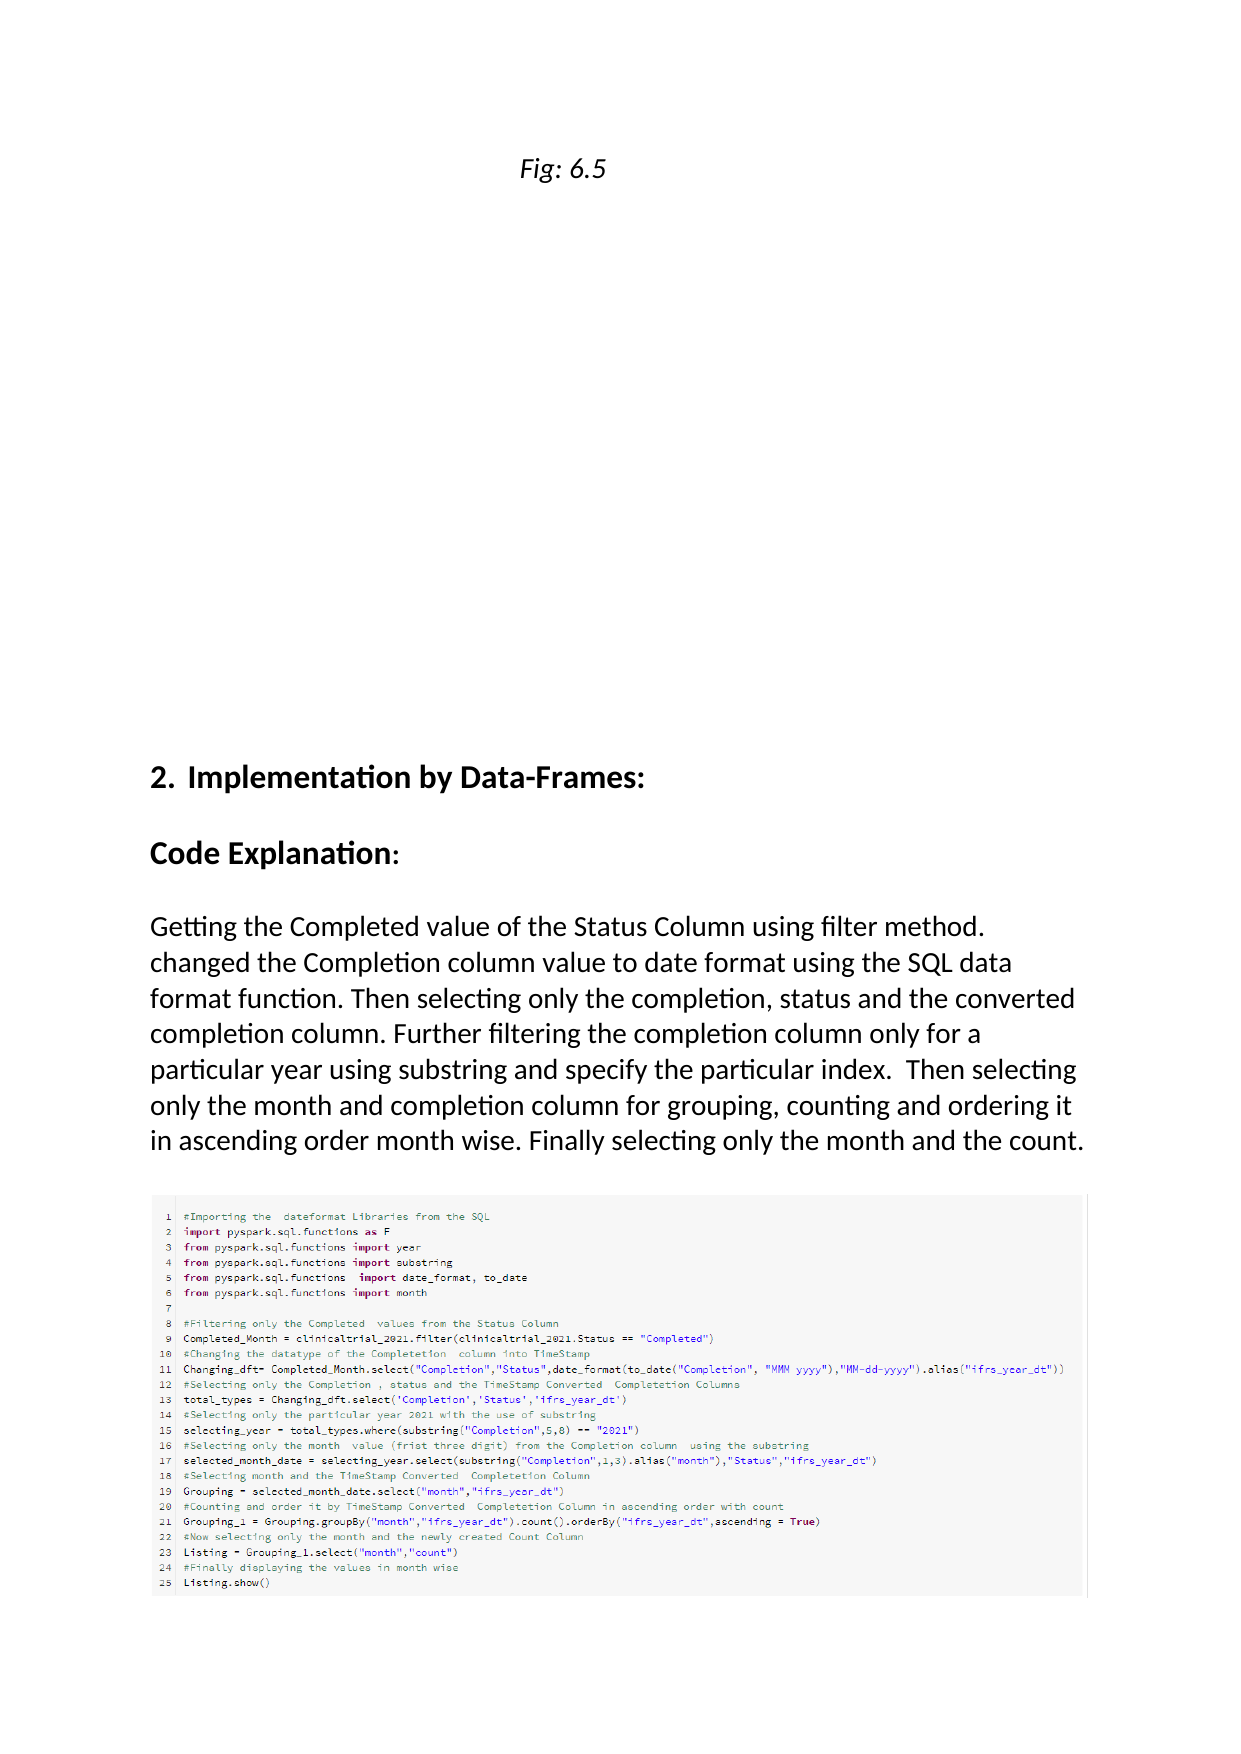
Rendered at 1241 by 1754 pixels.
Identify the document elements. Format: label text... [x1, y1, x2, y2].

text Getting the Completed value of the Status Column using filter method. changed the Completion column value to date format using the SQL data format function. Then selecting only the completion, status and the converted completion column. Further filtering the completion column only for a [150, 908, 1090, 1051]
text particular year using substring and specify the particular index. Then selecting only the month and completion column for grouping, counting and ordering it in ascending order month wise. Finally selecting only the month and the count. [150, 1051, 1090, 1158]
text Fig: 6.5 [150, 150, 1090, 186]
list Implementation by Data-Frames: [150, 756, 1090, 797]
text Code Explanation: [150, 832, 1090, 873]
picture [151, 1194, 1089, 1598]
